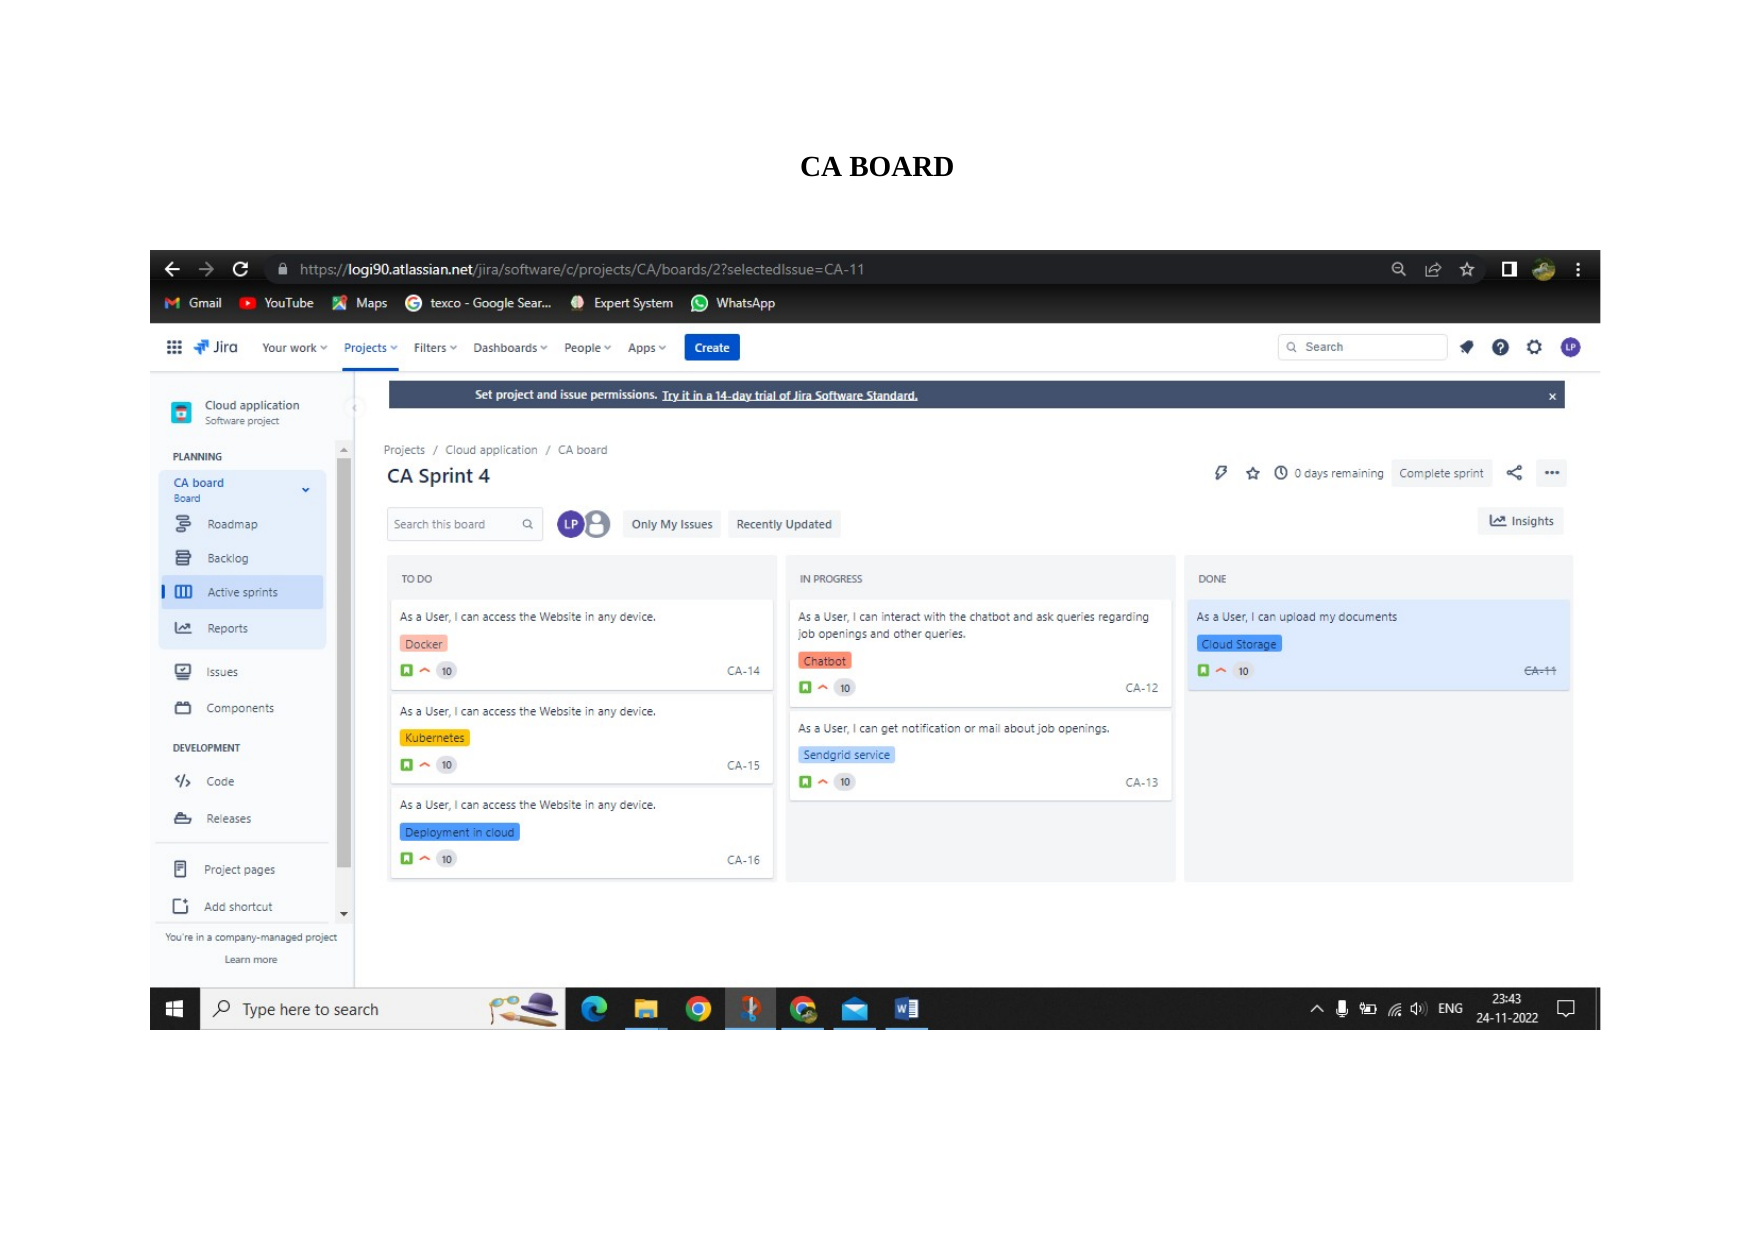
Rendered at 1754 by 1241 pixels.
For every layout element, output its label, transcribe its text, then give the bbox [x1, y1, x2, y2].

picture [150, 250, 1601, 1030]
text CA BOARD [690, 149, 1064, 183]
